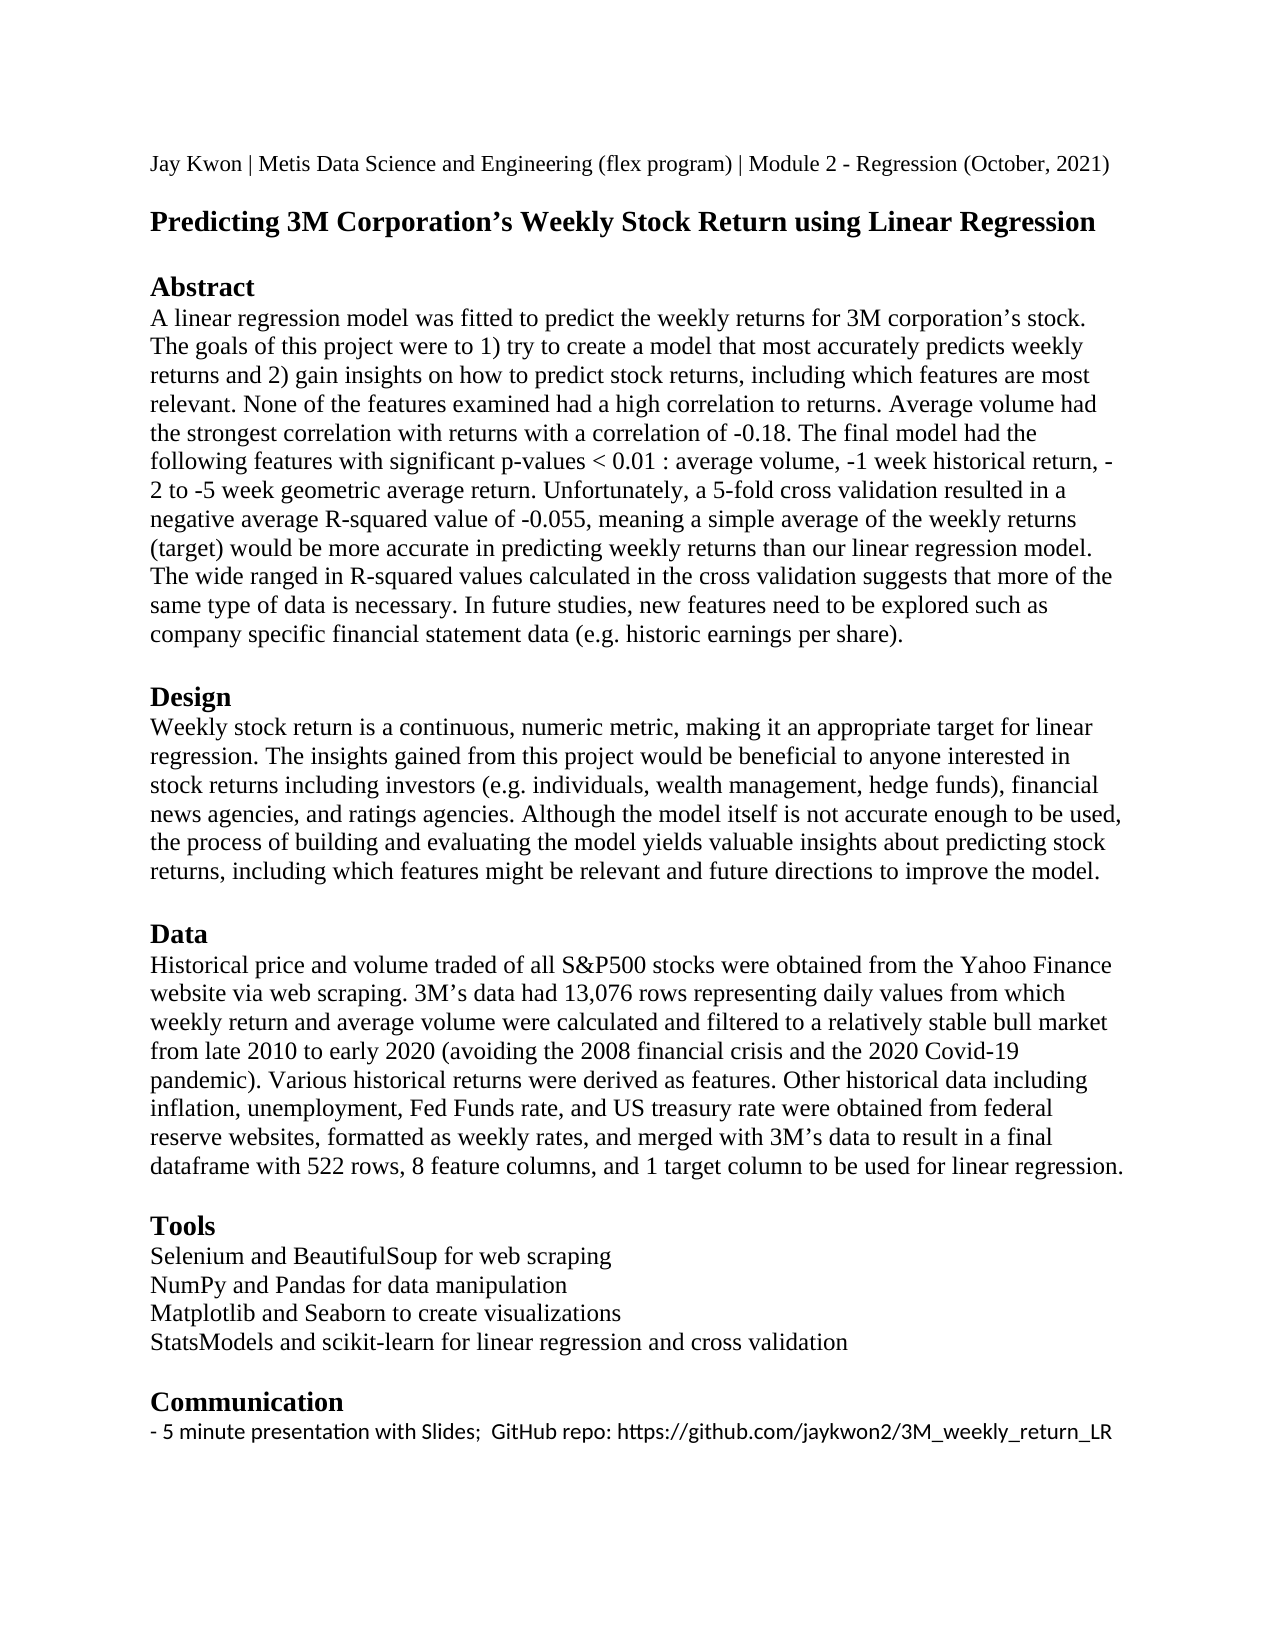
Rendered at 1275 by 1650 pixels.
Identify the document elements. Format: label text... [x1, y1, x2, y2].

text NumPy and Pandas for data manipulation [150, 1270, 1125, 1298]
text Selenium and BeautifulSoup for web scraping [150, 1241, 1125, 1270]
text Data [150, 917, 1125, 950]
text Design [150, 680, 1125, 712]
text Matplotlib and Seaborn to create visualizations [150, 1298, 1125, 1327]
text - 5 minute presentation with Slides; GitHub repo: https://github.com/jaykwon2/3M_weekly_return_LR [150, 1417, 1125, 1445]
text A linear regression model was fitted to predict the weekly returns for 3M corporation’s stock. The goals of this project were to 1) try to create a model that most accurately predicts weekly returns and 2) gain insights on how to predict stock returns, including which features are most relevant. None of the features examined had a high correlation to returns. Average volume had the strongest correlation with returns with a correlation of -0.18. The final model had the following features with significant p-values < 0.01 : average volume, -1 week historical return, -2 to -5 week geometric average return. Unfortunately, a 5-fold cross validation resulted in a negative average R-squared value of -0.055, meaning a simple average of the weekly returns (target) would be more accurate in predicting weekly returns than our linear regression model. The wide ranged in R-squared values calculated in the cross validation suggests that more of the same type of data is necessary. In future studies, new features need to be explored such as company specific financial statement data (e.g. historic earnings per share). [150, 303, 1125, 648]
text Jay Kwon | Metis Data Science and Engineering (flex program) | Module 2 - Regression (October, 2021) [150, 150, 1125, 176]
text Historical price and volume traded of all S&P500 stocks were obtained from the Yahoo Finance website via web scraping. 3M’s data had 13,076 rows representing daily values from which weekly return and average volume were calculated and filtered to a relatively stable bull market from late 2010 to early 2020 (avoiding the 2008 financial crisis and the 2020 Covid-19 pandemic). Various historical returns were derived as features. Other historical data including inflation, unemployment, Fed Funds rate, and US treasury rate were obtained from federal reserve websites, formatted as weekly rates, and merged with 3M’s data to result in a final dataframe with 522 rows, 8 feature columns, and 1 target column to be used for linear regression. [150, 950, 1125, 1180]
text StatsModels and scikit-learn for linear regression and cross validation [150, 1327, 1125, 1356]
text Predicting 3M Corporation’s Weekly Stock Return using Linear Regression [150, 204, 1125, 238]
text Abstract [150, 270, 1125, 303]
text Weekly stock return is a continuous, numeric metric, making it an appropriate target for linear regression. The insights gained from this project would be beneficial to anyone interested in stock returns including investors (e.g. individuals, wealth management, hedge funds), financial news agencies, and ratings agencies. Although the model itself is not accurate enough to be used, the process of building and evaluating the model yields valuable insights about predicting stock returns, including which features might be relevant and future directions to improve the model. [150, 712, 1125, 885]
text Tools [150, 1208, 1125, 1241]
text Communication [150, 1385, 1125, 1417]
